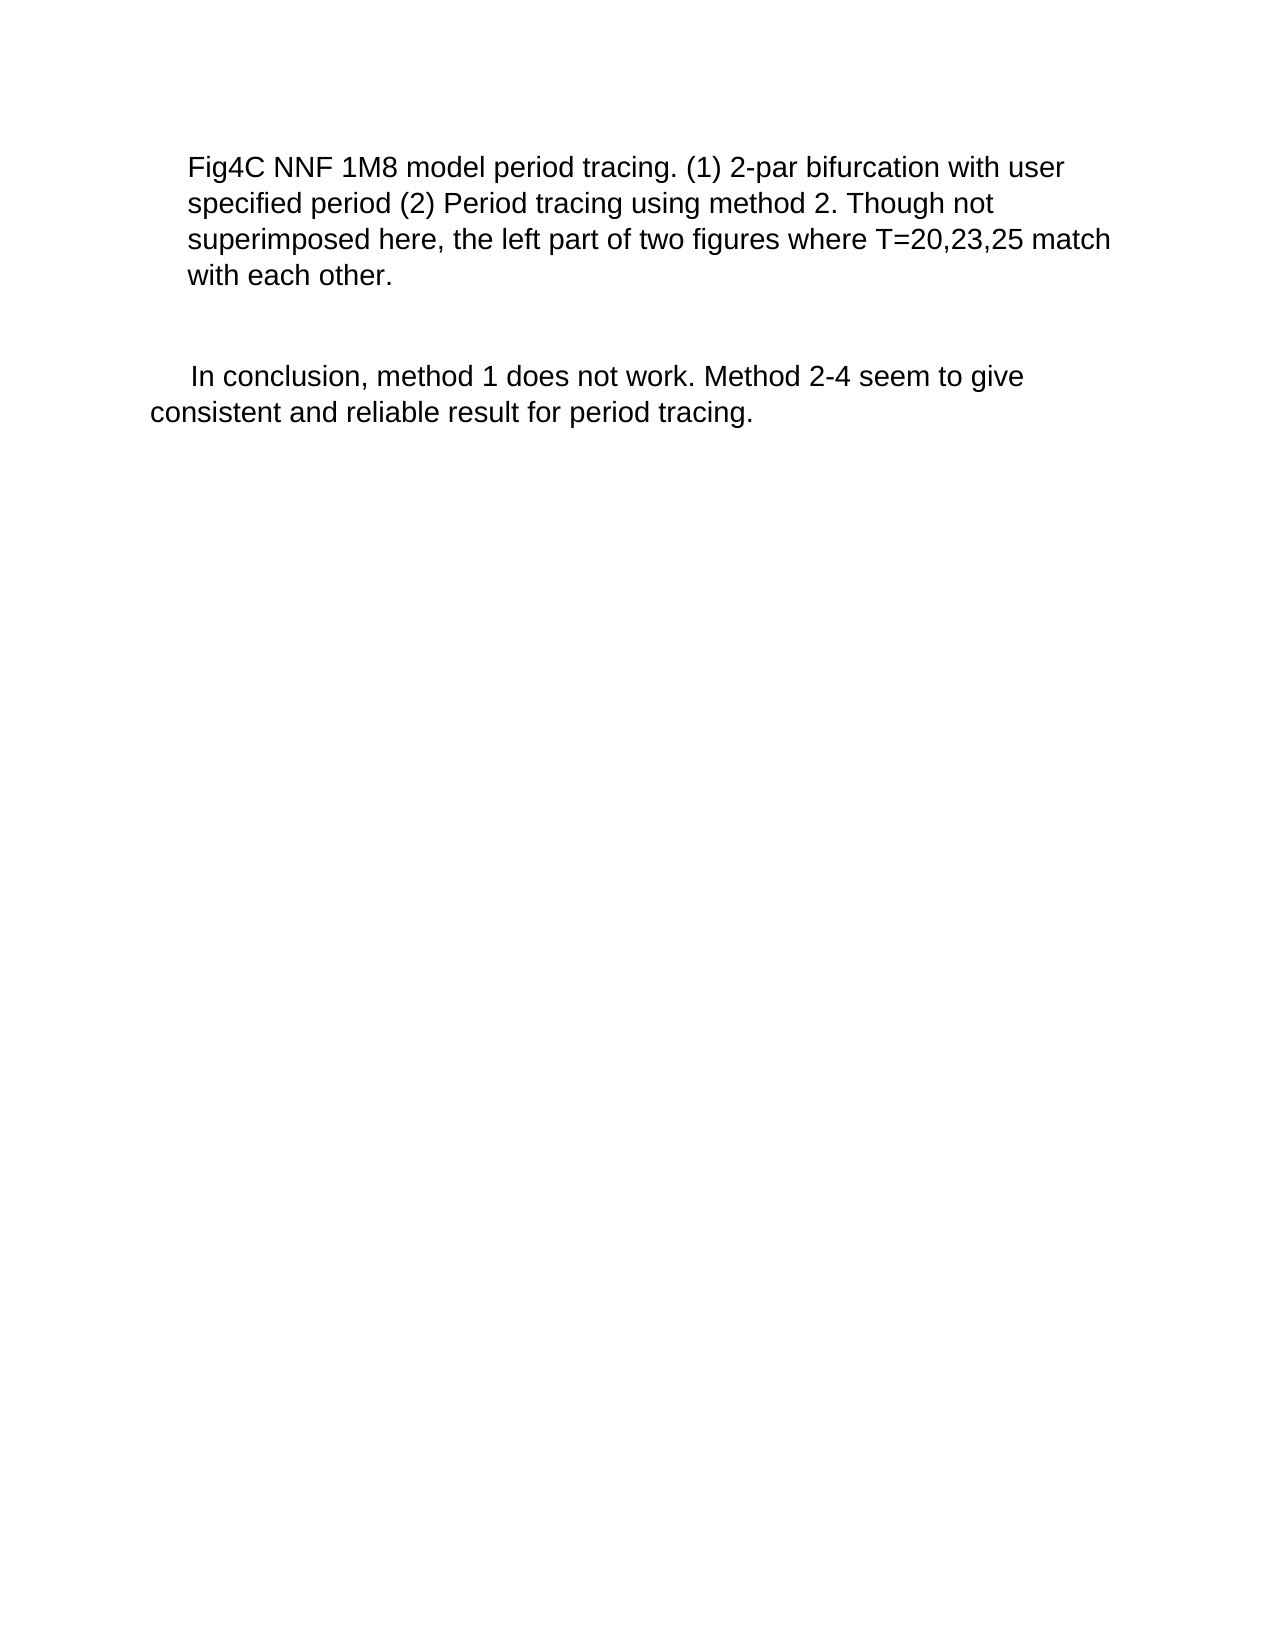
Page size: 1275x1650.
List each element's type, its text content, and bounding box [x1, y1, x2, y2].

text In conclusion, method 1 does not work. Method 2-4 seem to give consistent and reliable result for period tracing. [150, 358, 1125, 428]
text Fig4C NNF 1M8 model period tracing. (1) 2-par bifurcation with user specified period (2) Period tracing using method 2. Though not superimposed here, the left part of two figures where T=20,23,25 match with each other. [187, 150, 1125, 292]
